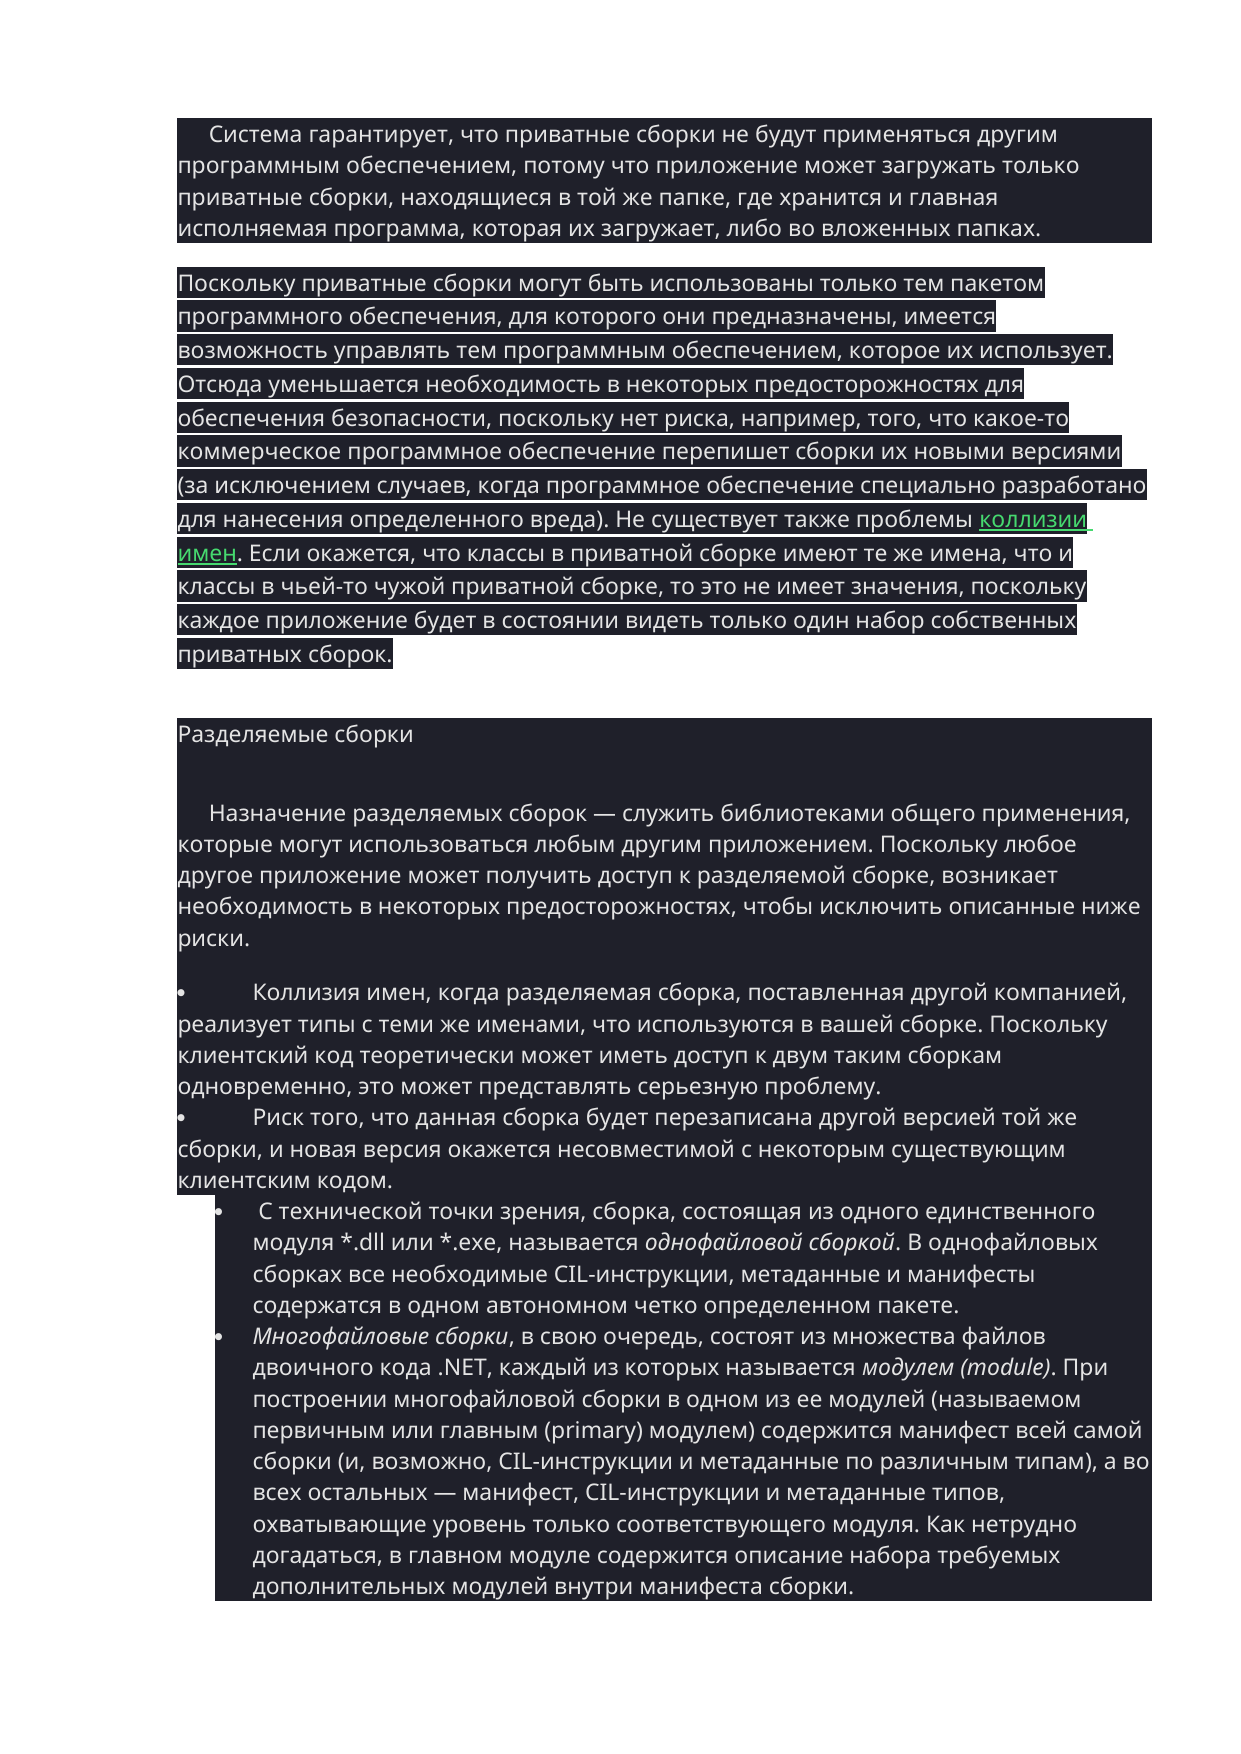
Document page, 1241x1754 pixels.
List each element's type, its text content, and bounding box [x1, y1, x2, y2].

text Поскольку приватные сборки могут быть использованы только тем пакетом программного обеспечения, для которого они предназначены, имеется возможность управлять тем программным обеспечением, которое их использует. Отсюда уменьшается необходимость в некоторых предосторожностях для обеспечения безопасности, поскольку нет риска, например, того, что какое-то коммерческое программное обеспечение перепишет сборки их новыми версиями (за исключением случаев, когда программное обеспечение специально разработано для нанесения определенного вреда). Не существует также проблемы коллизии имен. Если окажется, что классы в приватной сборке имеют те же имена, что и классы в чьей-то чужой приватной сборке, то это не имеет значения, поскольку каждое приложение будет в состоянии видеть только один набор собственных приватных сборок. [177, 267, 1152, 669]
list Риск того, что данная сборка будет перезаписана другой версией той же сборки, и новая версия окажется несовместимой с некоторым существующим клиентским кодом. [177, 1101, 1152, 1195]
text Система гарантирует, что приватные сборки не будут применяться другим программным обеспечением, потому что приложение может загружать только приватные сборки, находящиеся в той же папке, где хранится и главная исполняемая программа, которая их загружает, либо во вложенных папках. [177, 118, 1152, 243]
list Коллизия имен, когда разделяемая сборка, поставленная другой компанией, реализует типы с теми же именами, что используются в вашей сборке. Поскольку клиентский код теоретически может иметь доступ к двум таким сборкам одновременно, это может представлять серьезную проблему. [177, 976, 1152, 1101]
list С технической точки зрения, сборка, состоящая из одного единственного модуля *.dll или *.ехе, называется однофайловой сборкой. В однофайловых сборках все необходимые CIL-инструкции, метаданные и манифесты содержатся в одном автономном четко определенном пакете. [215, 1195, 1152, 1320]
subtitle Разделяемые сборки [177, 718, 1152, 750]
list Многофайловые сборки, в свою очередь, состоят из множества файлов двоичного кода .NET, каждый из которых называется модулем (module). При построении многофайловой сборки в одном из ее модулей (называемом первичным или главным (primary) модулем) содержится манифест всей самой сборки (и, возможно, СIL-инструкции и метаданные по различным типам), а во всех остальных — манифест, CIL-инструкции и метаданные типов, охватывающие уровень только соответствующего модуля. Как нетрудно догадаться, в главном модуле содержится описание набора требуемых дополнительных модулей внутри манифеста сборки. [215, 1320, 1152, 1601]
text Назначение разделяемых сборок — служить библиотеками общего применения, которые могут использоваться любым другим приложением. Поскольку любое другое приложение может получить доступ к разделяемой сборке, возникает необходимость в некоторых предосторожностях, чтобы исключить описанные ниже риски. [177, 797, 1152, 953]
